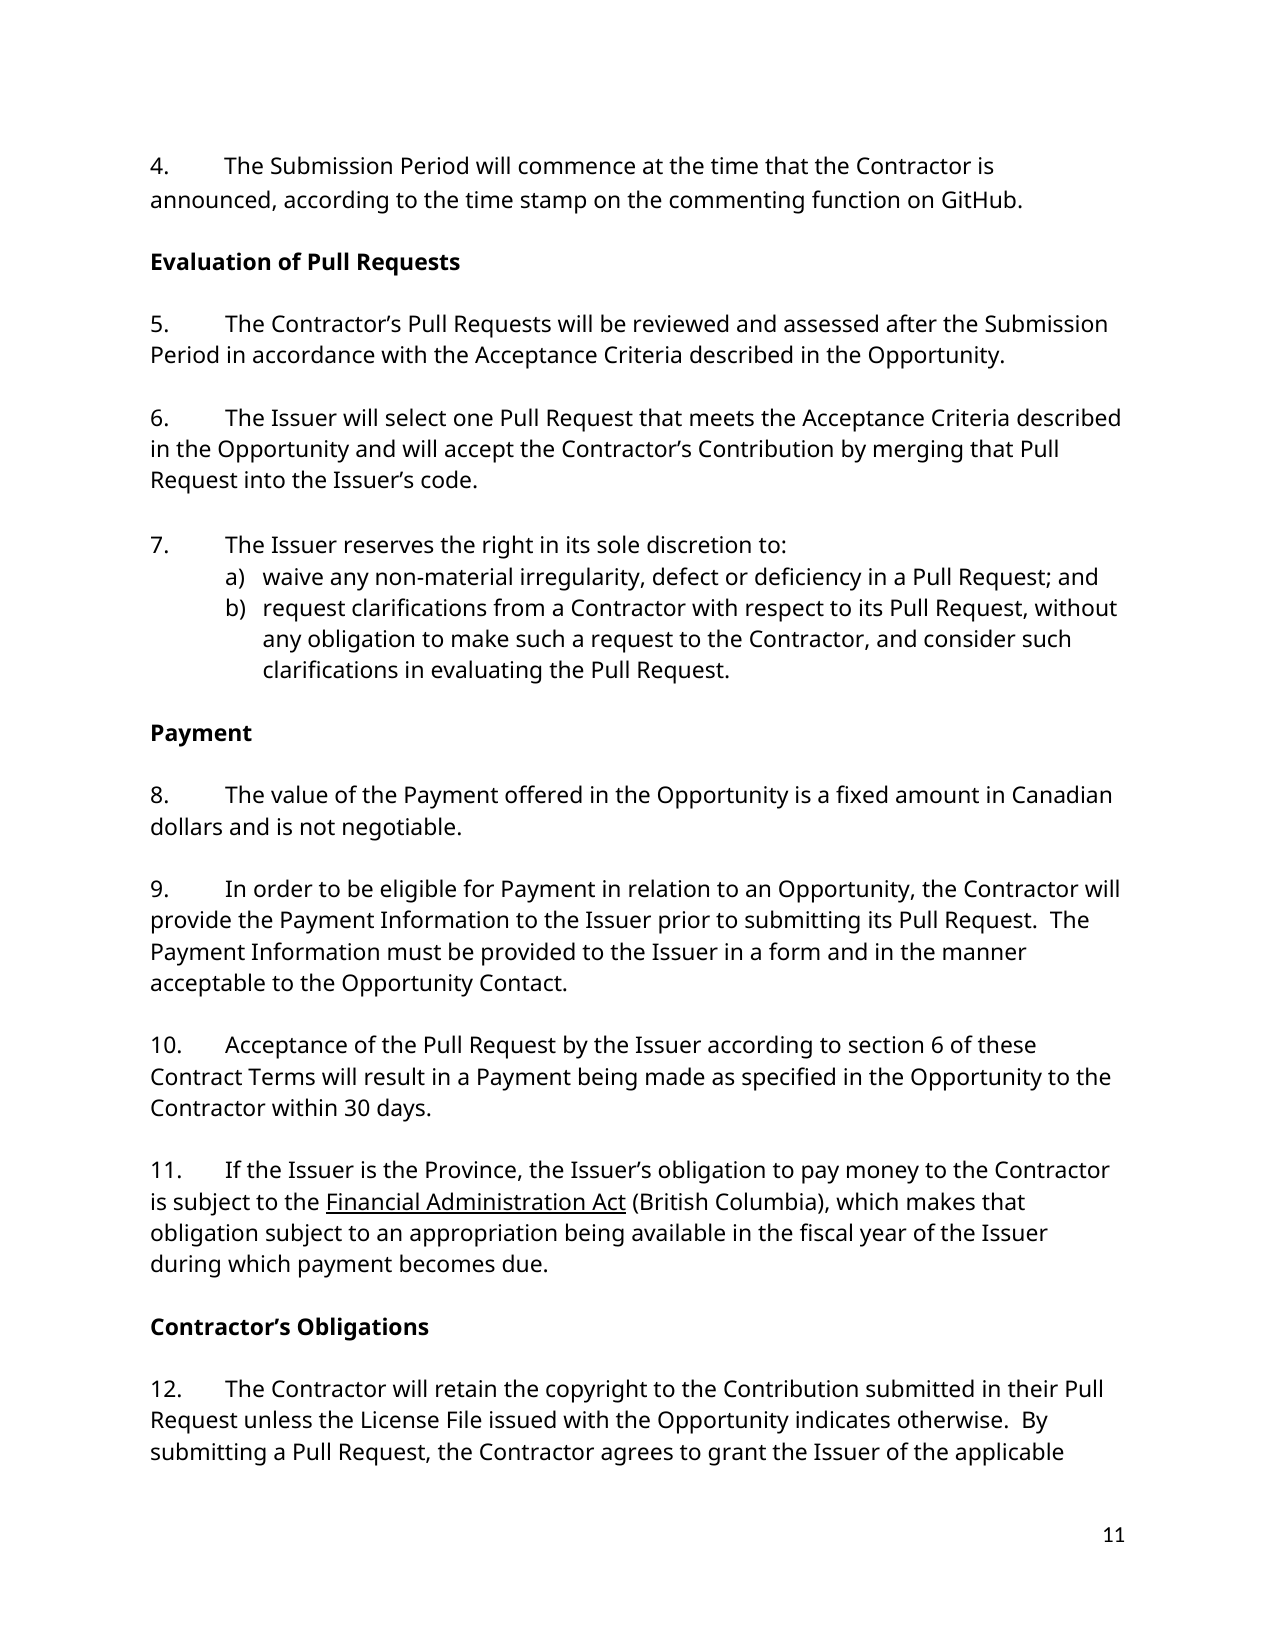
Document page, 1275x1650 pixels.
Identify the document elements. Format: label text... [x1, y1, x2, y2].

list Acceptance of the Pull Request by the Issuer according to section 6 of these Contract Terms will result in a Payment being made as specified in the Opportunity to the Contractor within 30 days. [150, 1029, 1125, 1123]
list waive any non-material irregularity, defect or deficiency in a Pull Request; and [225, 561, 1125, 592]
list The Issuer will select one Pull Request that meets the Acceptance Criteria described in the Opportunity and will accept the Contractor’s Contribution by merging that Pull Request into the Issuer’s code. [150, 402, 1125, 496]
list The value of the Payment offered in the Opportunity is a fixed amount in Canadian dollars and is not negotiable. [150, 779, 1125, 842]
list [150, 1373, 1125, 1467]
list The Contractor’s Pull Requests will be reviewed and assessed after the Submission Period in accordance with the Acceptance Criteria described in the Opportunity. [150, 308, 1125, 371]
list The Submission Period will commence at the time that the Contractor is announced, according to the time stamp on the commenting function on GitHub. [150, 150, 1125, 215]
text Evaluation of Pull Requests [150, 246, 1125, 277]
list request clarifications from a Contractor with respect to its Pull Request, without any obligation to make such a request to the Contractor, and consider such clarifications in evaluating the Pull Request. [225, 592, 1125, 686]
list In order to be eligible for Payment in relation to an Opportunity, the Contractor will provide the Payment Information to the Issuer prior to submitting its Pull Request. The Payment Information must be provided to the Issuer in a form and in the manner acceptable to the Opportunity Contact. [150, 873, 1125, 998]
text Payment [150, 717, 1125, 748]
list If the Issuer is the Province, the Issuer’s obligation to pay money to the Contractor is subject to the Financial Administration Act (British Columbia), which makes that obligation subject to an appropriation being available in the fiscal year of the Issuer during which payment becomes due. [150, 1154, 1125, 1279]
text Contractor’s Obligations [150, 1311, 1125, 1342]
list The Issuer reserves the right in its sole discretion to: [150, 529, 1125, 561]
